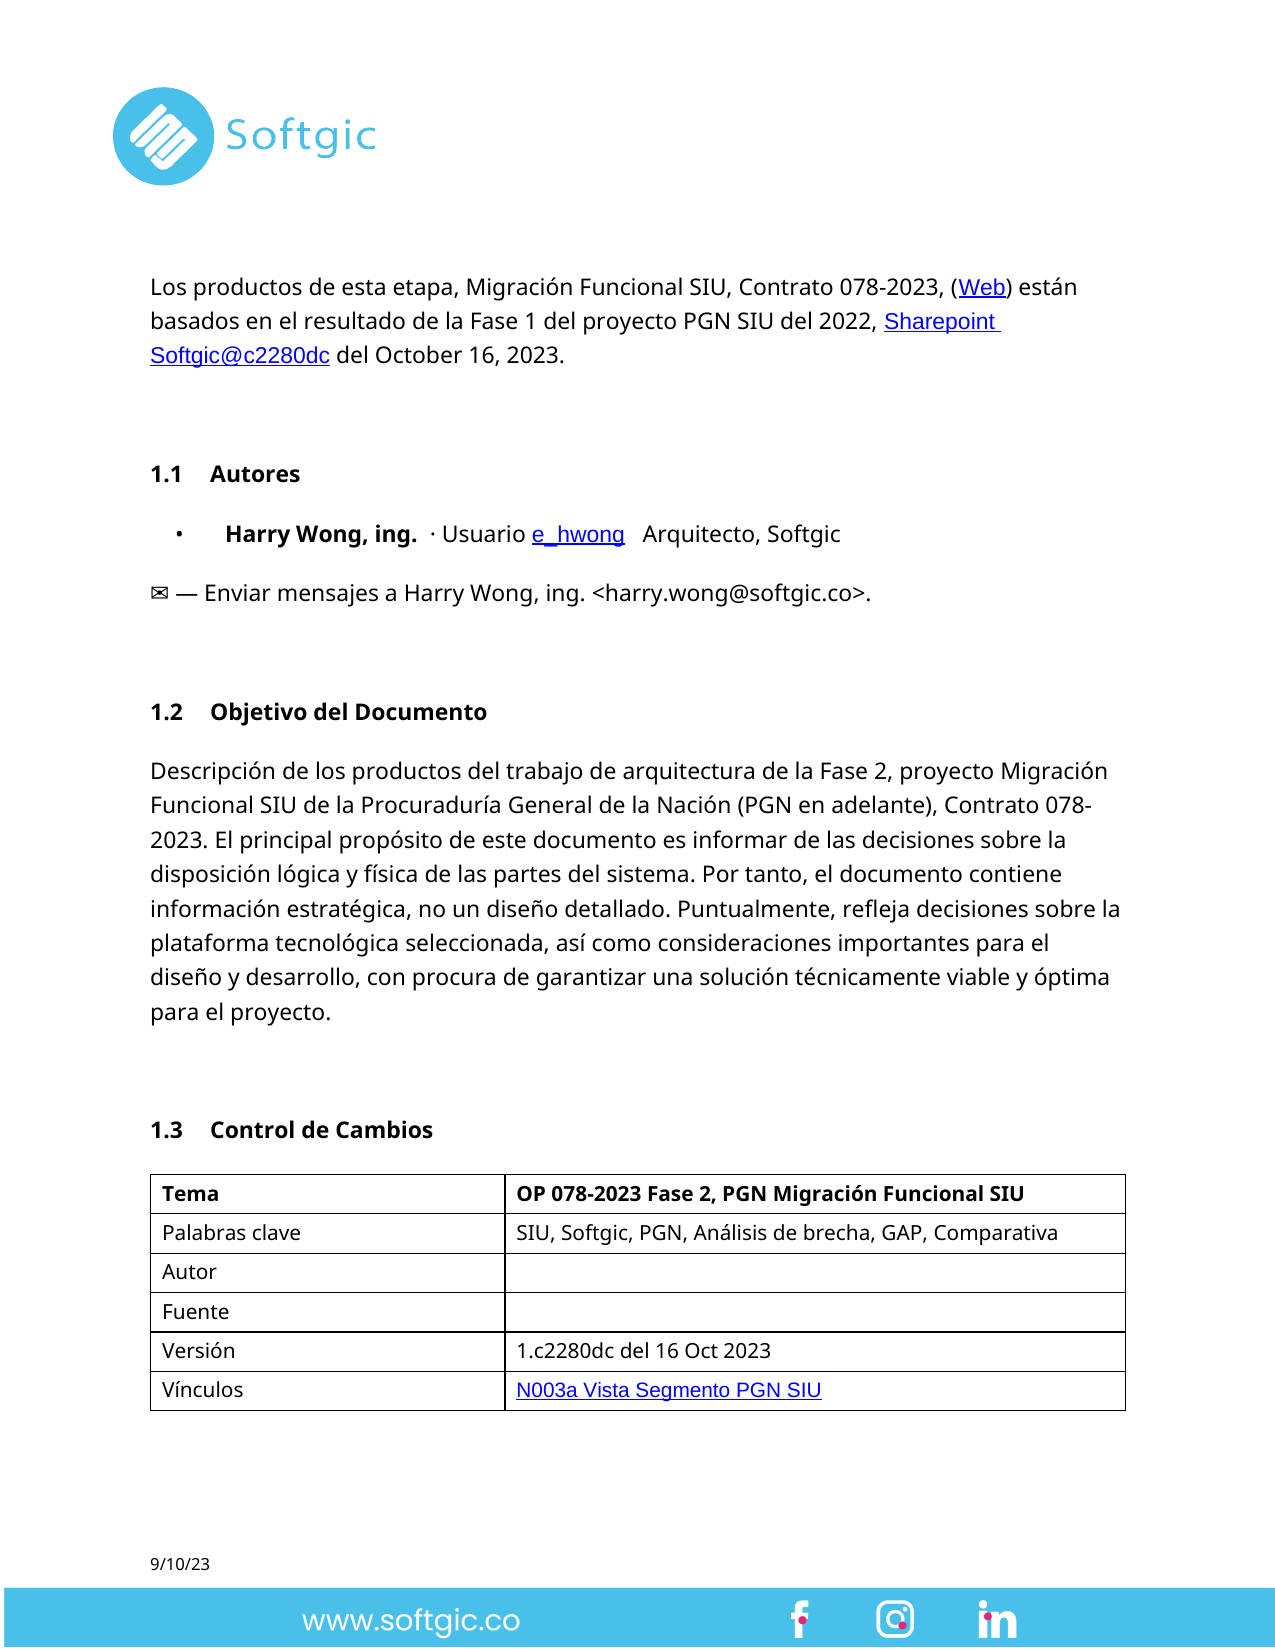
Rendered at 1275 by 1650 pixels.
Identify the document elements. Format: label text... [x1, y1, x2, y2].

subtitle Control de Cambios [150, 1114, 1125, 1146]
table_cell Autor [151, 1254, 504, 1292]
text Los productos de esta etapa, Migración Funcional SIU, Contrato 078-2023, (Web) están basados en el resultado de la Fase 1 del proyecto PGN SIU del 2022, Sharepoint Softgic@c2280dc del October 16, 2023. [150, 271, 1125, 371]
table_header OP 078-2023 Fase 2, PGN Migración Funcional SIU [506, 1175, 1125, 1213]
table_cell Versión [151, 1333, 504, 1371]
table_header Tema [151, 1175, 504, 1213]
list Harry Wong, ing. · Usuario e_hwong Arquitecto, Softgic [175, 518, 1125, 549]
table_cell Fuente [151, 1293, 504, 1331]
table_cell [506, 1254, 1125, 1292]
table_cell Palabras clave [151, 1214, 504, 1253]
table_cell SIU, Softgic, PGN, Análisis de brecha, GAP, Comparativa [506, 1214, 1125, 1253]
picture [4, 0, 1275, 1647]
table_cell N003a Vista Segmento PGN SIU [506, 1372, 1125, 1410]
table_cell 1.c2280dc del 16 Oct 2023 [506, 1333, 1125, 1371]
text ✉ — Enviar mensajes a Harry Wong, ing. <harry.wong@softgic.co>. [150, 577, 1125, 608]
subtitle Objetivo del Documento [150, 696, 1125, 727]
subtitle Autores [150, 458, 1125, 489]
table_cell Vínculos [151, 1372, 504, 1410]
table_cell [506, 1293, 1125, 1331]
text Descripción de los productos del trabajo de arquitectura de la Fase 2, proyecto Migración Funcional SIU de la Procuraduría General de la Nación (PGN en adelante), Contrato 078-2023. El principal propósito de este documento es informar de las decisiones sobre la disposición lógica y física de las partes del sistema. Por tanto, el documento contiene información estratégica, no un diseño detallado. Puntualmente, refleja decisiones sobre la plataforma tecnológica seleccionada, así como consideraciones importantes para el diseño y desarrollo, con procura de garantizar una solución técnicamente viable y óptima para el proyecto. [150, 755, 1125, 1027]
